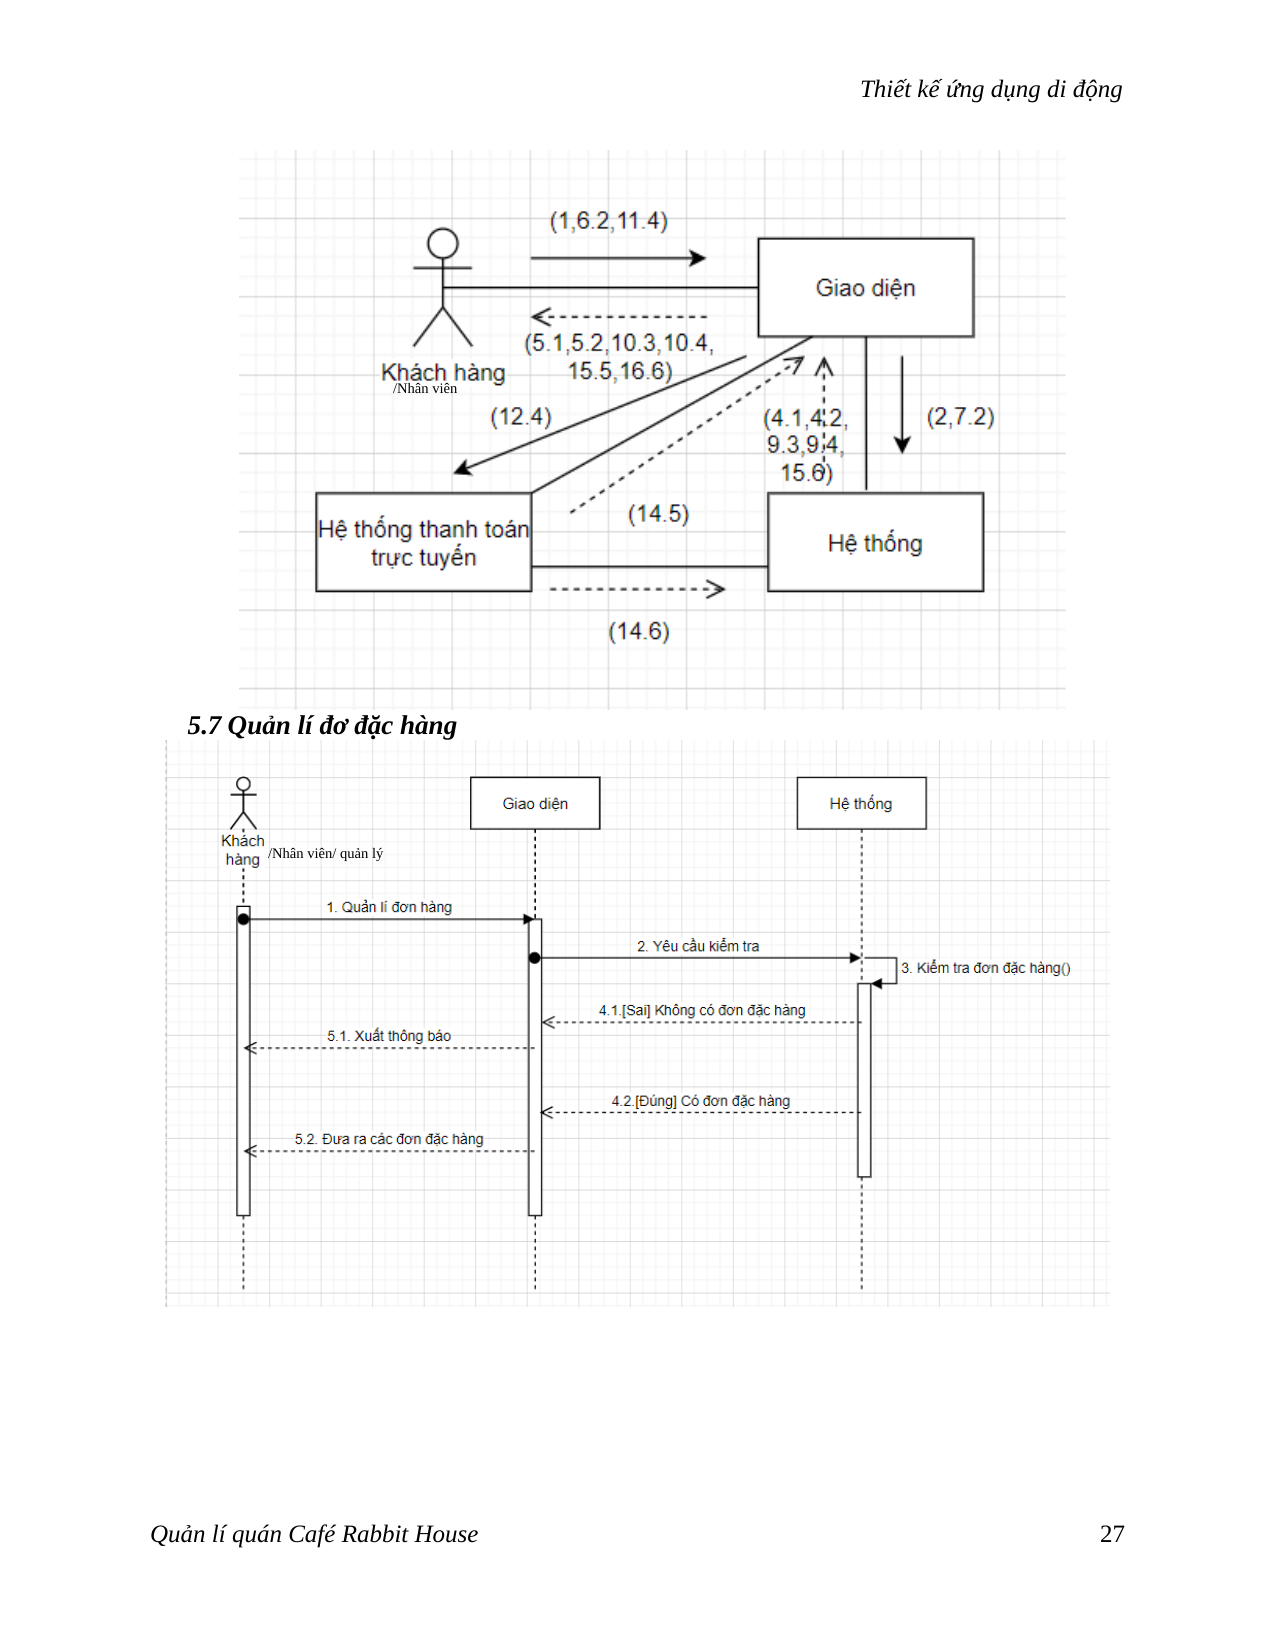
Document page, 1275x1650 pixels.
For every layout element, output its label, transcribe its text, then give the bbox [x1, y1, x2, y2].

picture [164, 740, 1110, 1307]
list Quản lí đơ đặc hàng [187, 709, 1125, 741]
picture [239, 150, 1066, 710]
